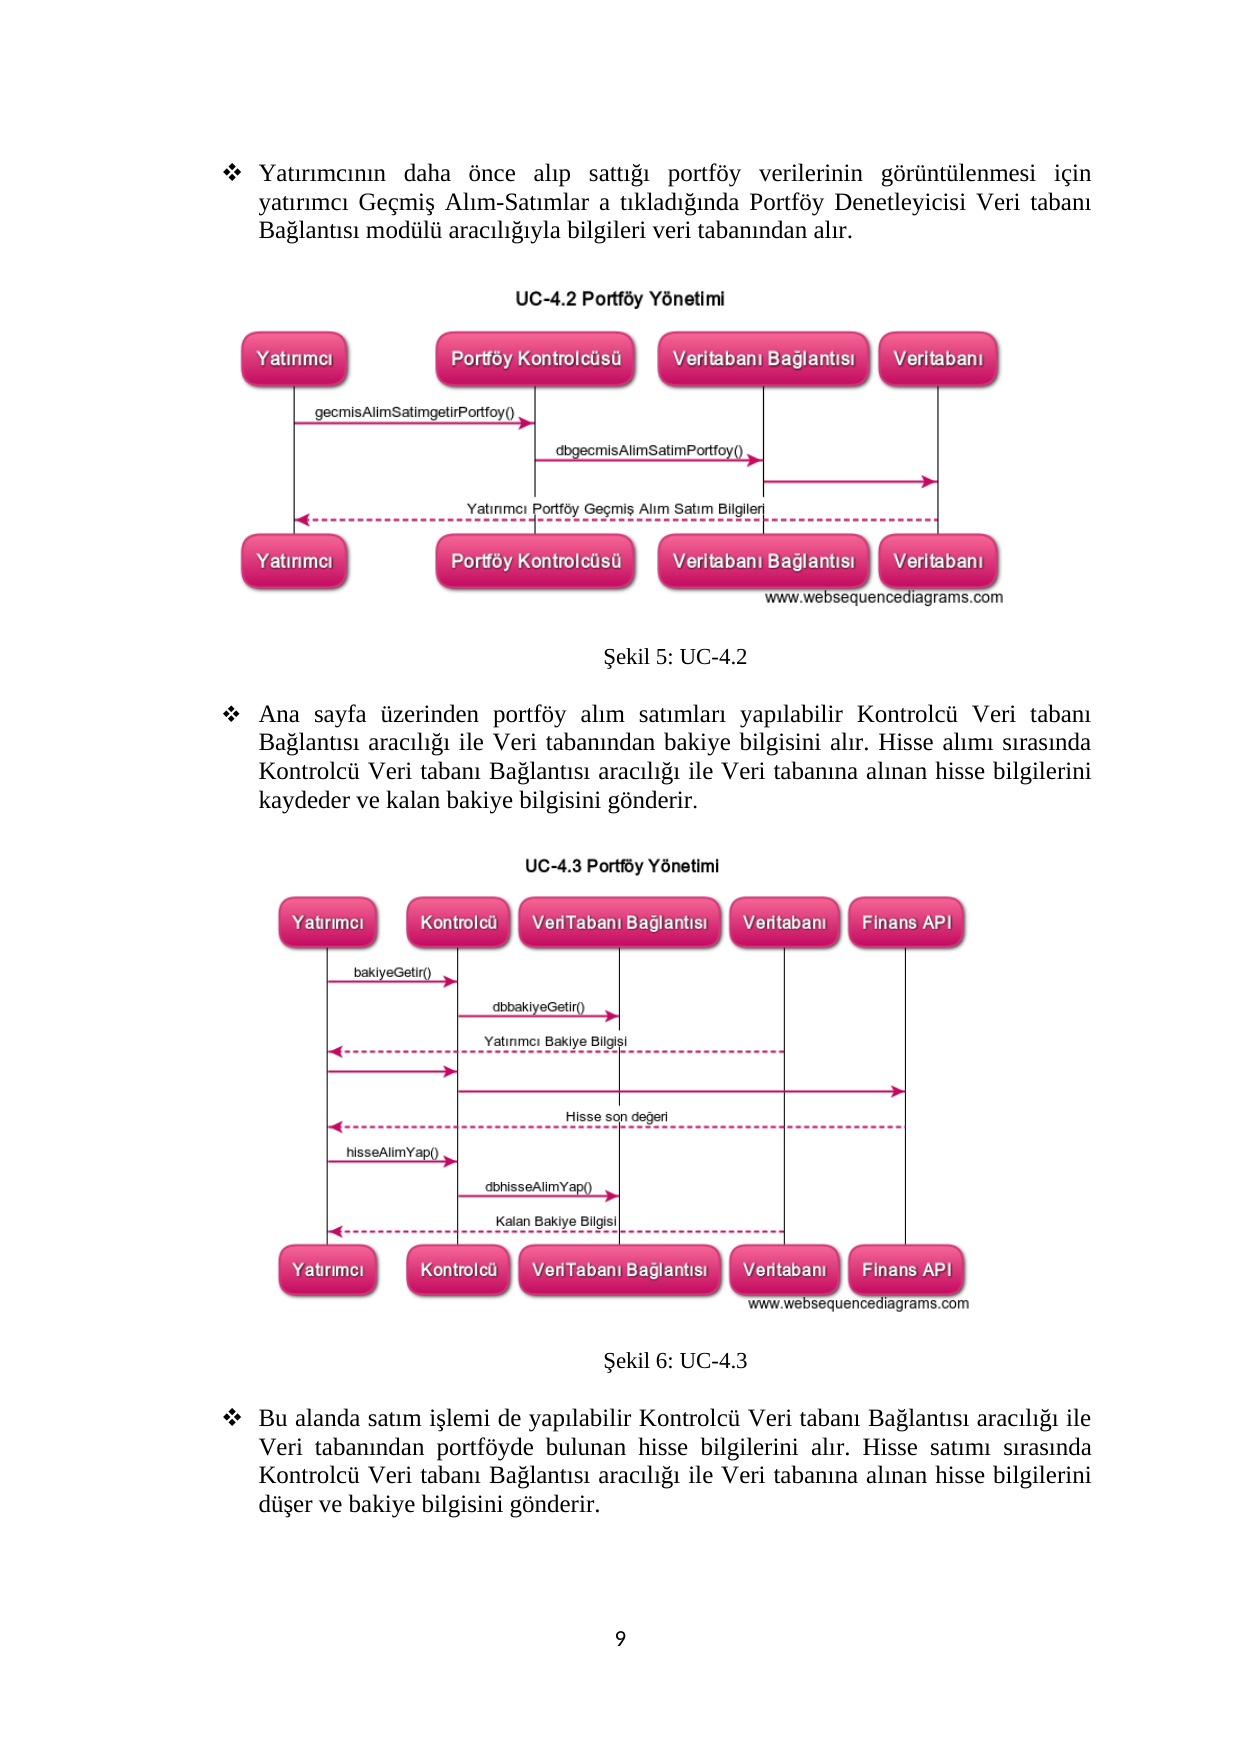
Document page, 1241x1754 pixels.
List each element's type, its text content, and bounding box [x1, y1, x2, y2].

list Ana sayfa üzerinden portföy alım satımları yapılabilir Kontrolcü Veri tabanı Bağlantısı aracılığı ile Veri tabanından bakiye bilgisini alır. Hisse alımı sırasında Kontrolcü Veri tabanı Bağlantısı aracılığı ile Veri tabanına alınan hisse bilgilerini kaydeder ve kalan bakiye bilgisini gönderir. [221, 699, 1092, 814]
picture [225, 273, 1014, 614]
list Yatırımcının daha önce alıp sattığı portföy verilerinin görüntülenmesi için yatırımcı Geçmiş Alım-Satımlar a tıkladığında Portföy Denetleyicisi Veri tabanı Bağlantısı modülü aracılığıyla bilgileri veri tabanından alır. [221, 158, 1092, 244]
text Şekil 5: UC-4.2 [258, 643, 1092, 669]
text Şekil 6: UC-4.3 [258, 1347, 1092, 1374]
list Bu alanda satım işlemi de yapılabilir Kontrolcü Veri tabanı Bağlantısı aracılığı ile Veri tabanından portföyde bulunan hisse bilgilerini alır. Hisse satımı sırasında Kontrolcü Veri tabanı Bağlantısı aracılığı ile Veri tabanına alınan hisse bilgilerini düşer ve bakiye bilgisini gönderir. [221, 1403, 1092, 1518]
picture [263, 842, 978, 1319]
